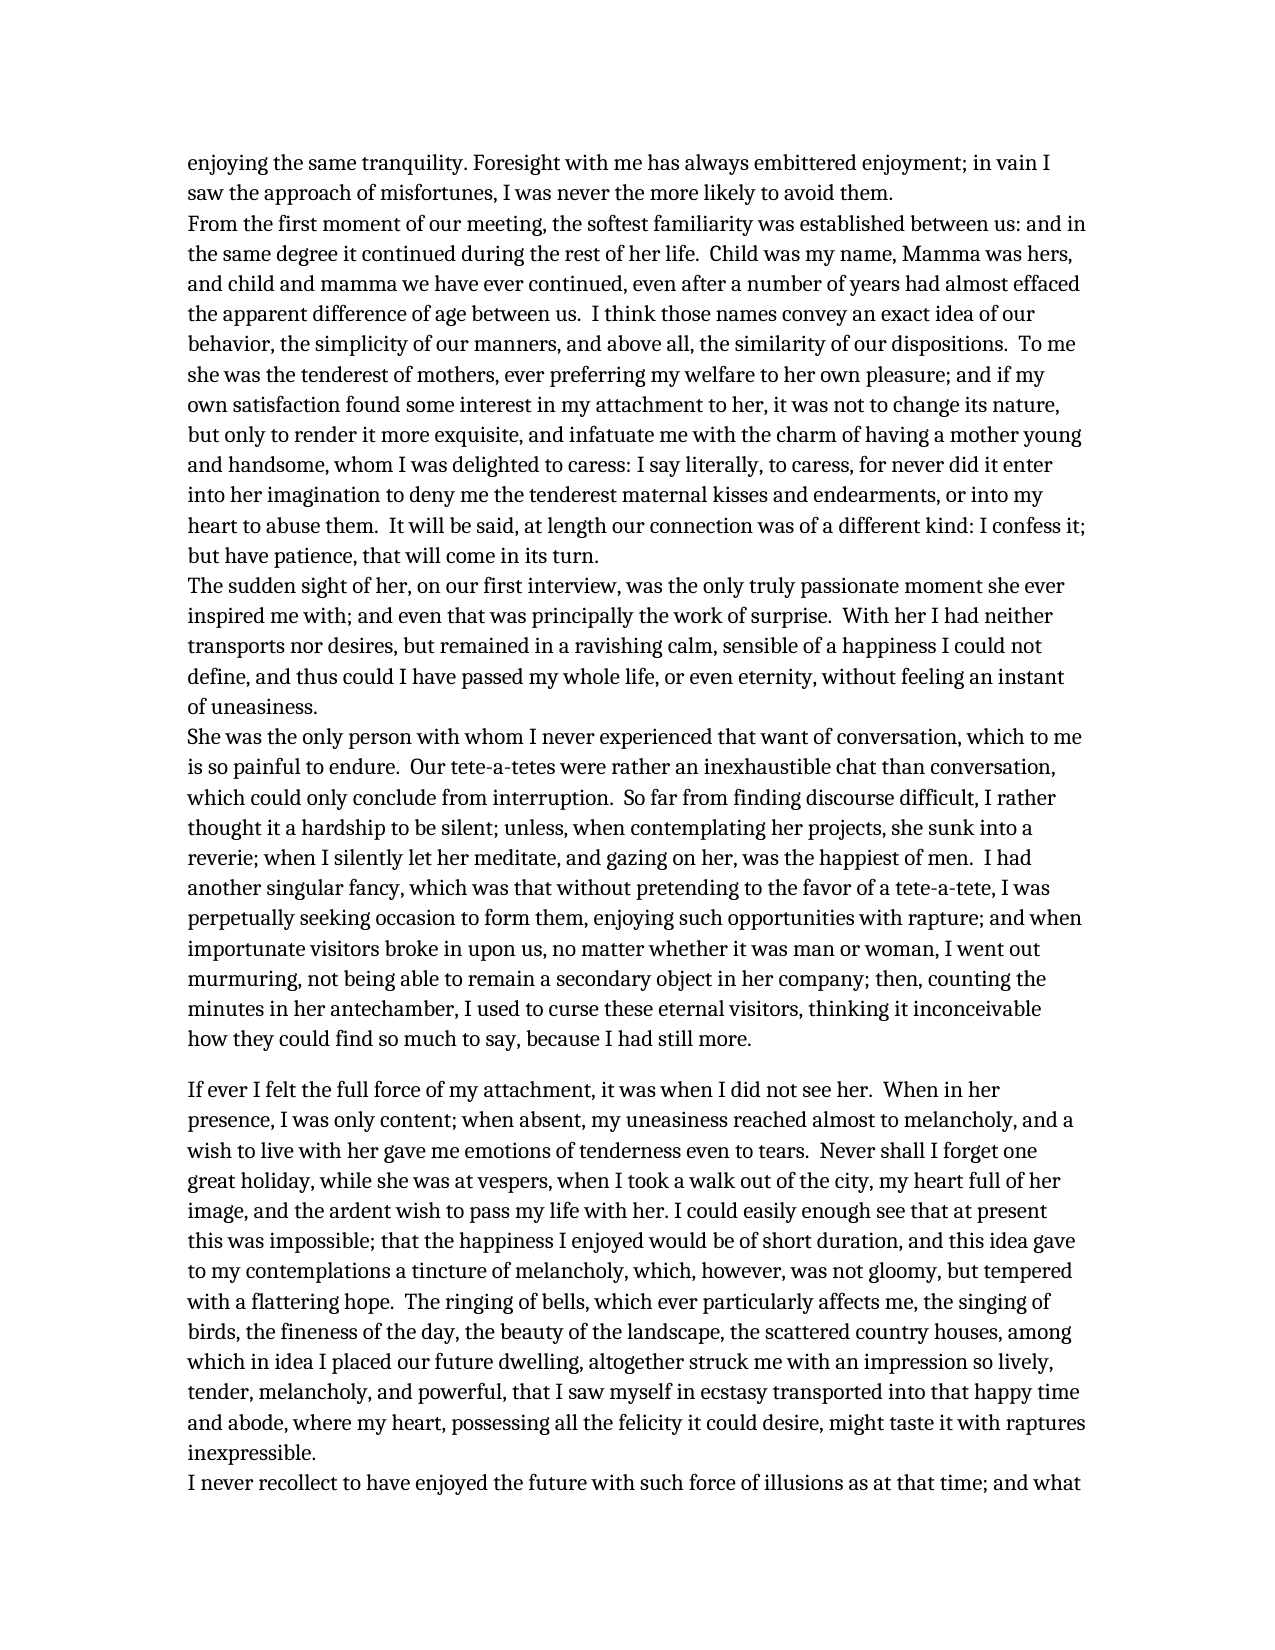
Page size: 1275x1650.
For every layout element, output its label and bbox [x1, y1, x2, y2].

text [187, 150, 1087, 1052]
text [187, 1077, 1087, 1496]
